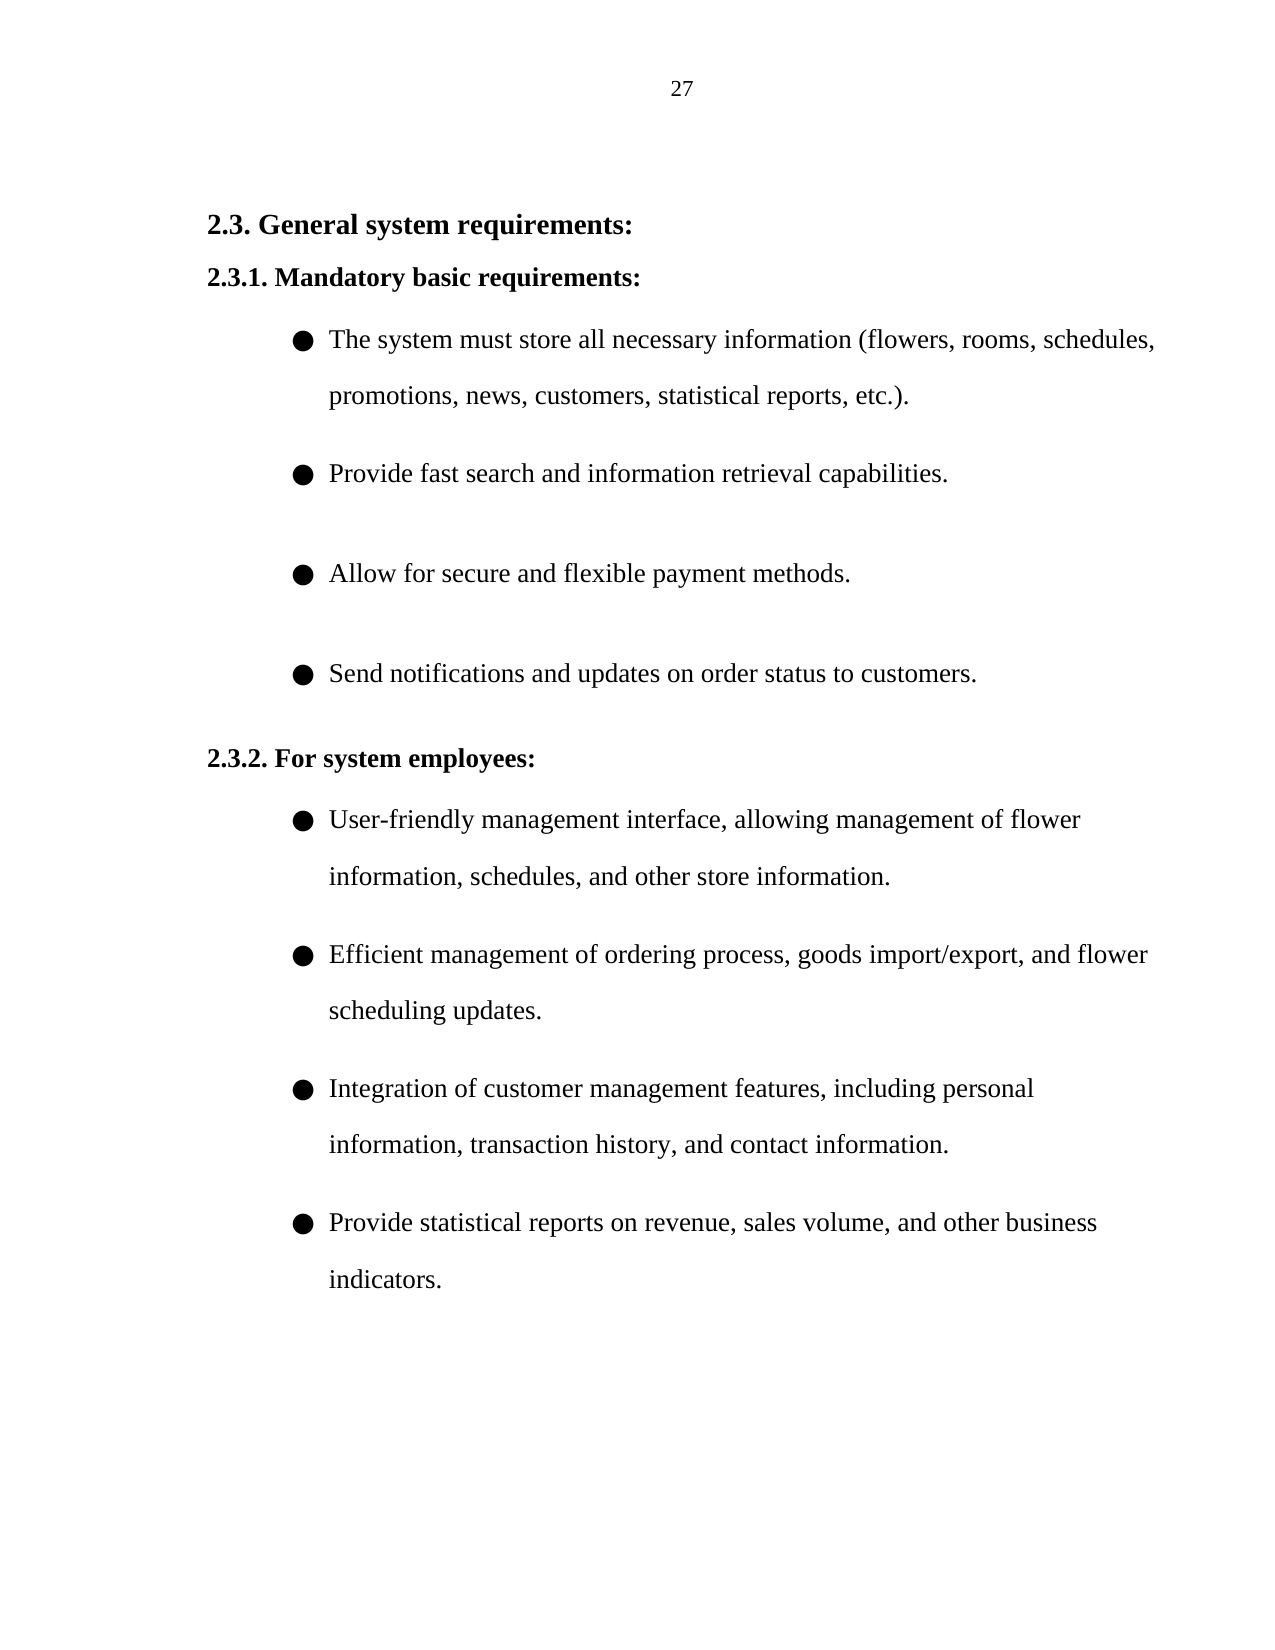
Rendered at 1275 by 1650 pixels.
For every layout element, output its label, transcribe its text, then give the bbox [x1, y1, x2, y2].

list Provide statistical reports on revenue, sales volume, and other business indicators. [291, 1192, 1157, 1294]
list User-friendly management interface, allowing management of flower information, schedules, and other store information. [291, 789, 1157, 891]
list Integration of customer management features, including personal information, transaction history, and contact information. [291, 1057, 1157, 1159]
list Send notifications and updates on order status to customers. [291, 642, 1157, 698]
list Efficient management of ordering process, goods import/export, and flower scheduling updates. [291, 923, 1157, 1025]
subtitle 2.3.1. Mandatory basic requirements: [207, 261, 1157, 292]
subtitle 2.3.2. For system employees: [207, 742, 1157, 773]
list Provide fast search and information retrieval capabilities. [291, 442, 1157, 498]
list The system must store all necessary information (flowers, rooms, schedules, promotions, news, customers, statistical reports, etc.). [291, 308, 1157, 410]
subtitle 2.3. General system requirements: [207, 207, 1157, 240]
list Allow for secure and flexible payment methods. [291, 542, 1157, 598]
